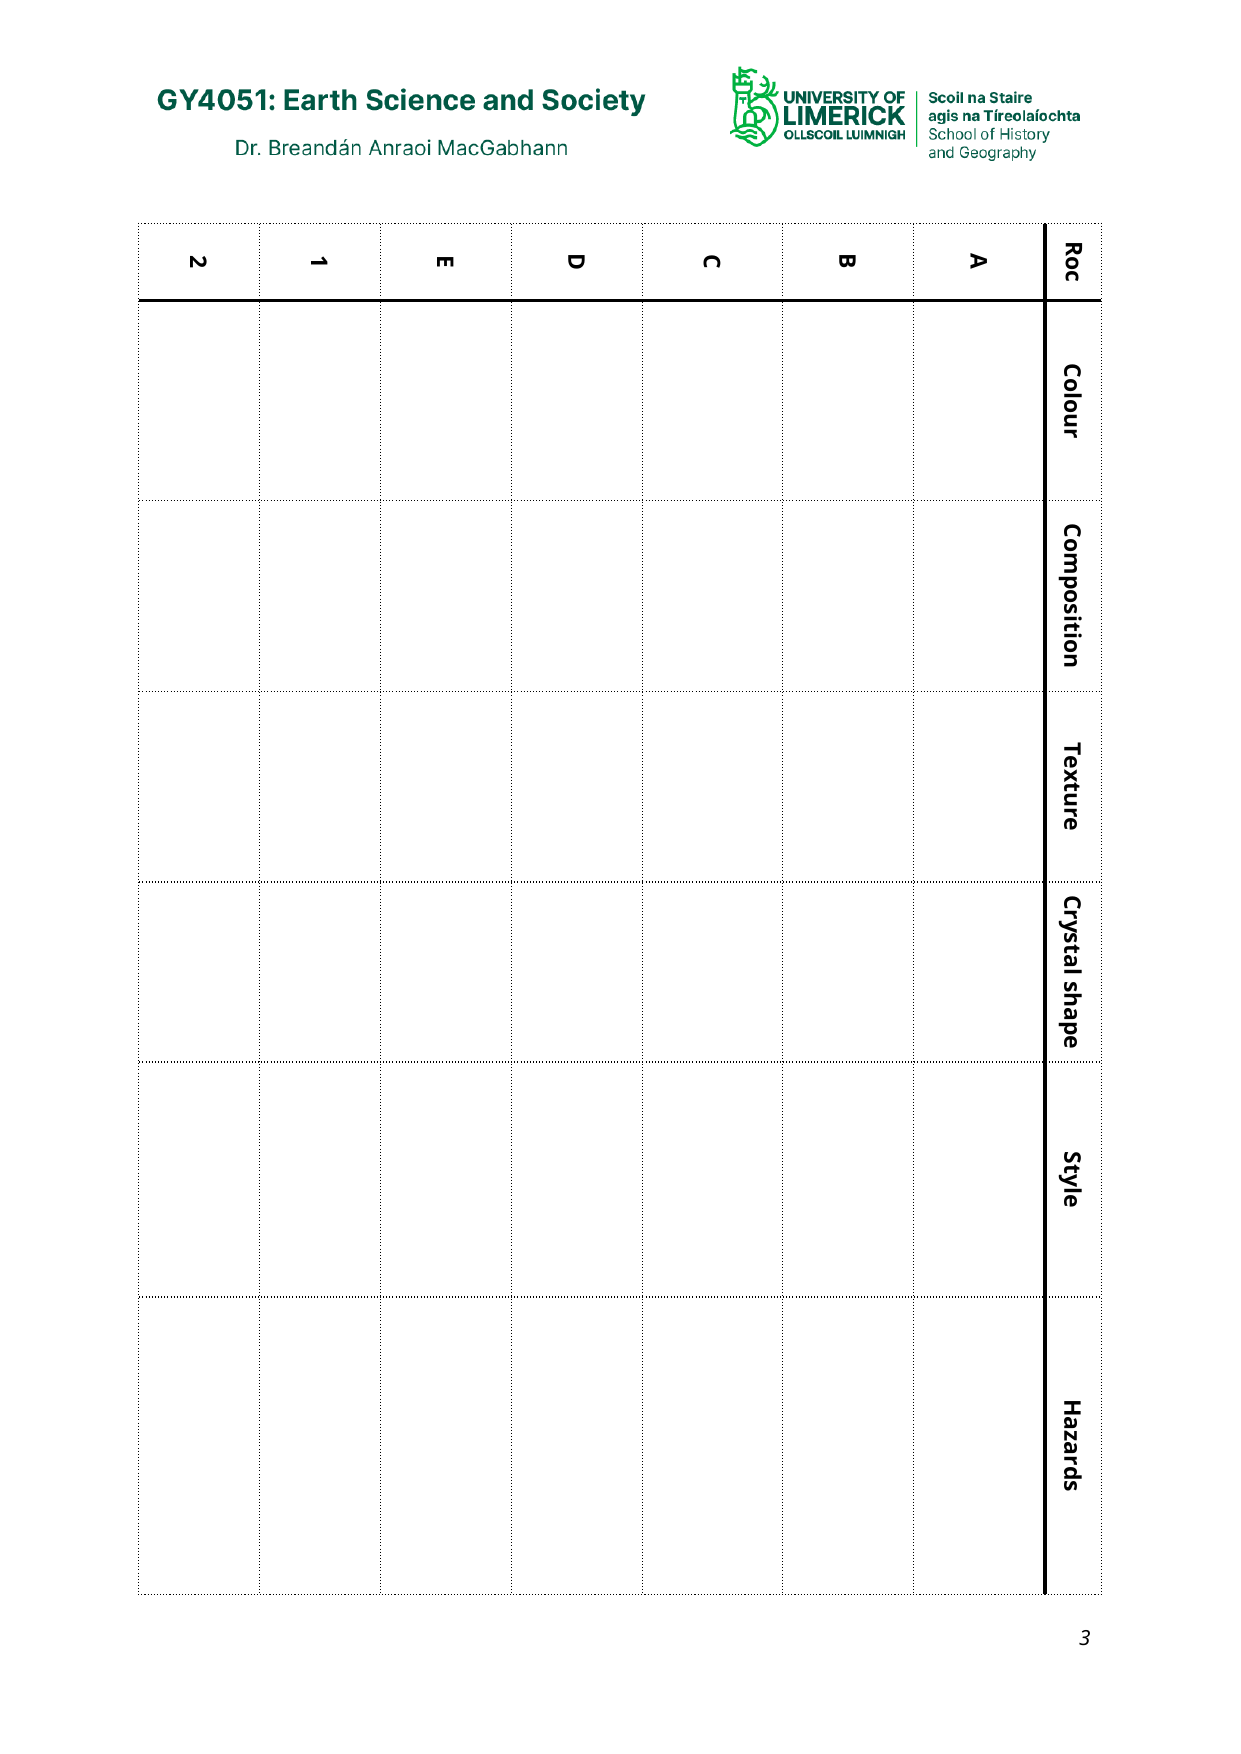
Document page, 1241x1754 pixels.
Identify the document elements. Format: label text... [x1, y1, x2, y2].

table_cell Hazards [1047, 1296, 1101, 1593]
table_cell [380, 1061, 512, 1296]
table_cell Texture [1047, 691, 1101, 881]
table_cell [380, 500, 512, 691]
table_cell [914, 881, 1043, 1061]
table_cell [512, 691, 643, 881]
table_cell [512, 1061, 643, 1296]
table_cell [259, 881, 380, 1061]
table_cell [914, 1061, 1043, 1296]
table_cell [783, 1296, 914, 1593]
table_header C [643, 223, 782, 299]
table_cell [643, 1061, 782, 1296]
table_cell [914, 500, 1043, 691]
table_cell [259, 500, 380, 691]
table_cell [139, 1061, 259, 1296]
table_cell [643, 691, 782, 881]
table_cell [259, 691, 380, 881]
table_cell [139, 500, 259, 691]
table_cell [380, 881, 512, 1061]
table_cell Crystal shape [1047, 881, 1101, 1061]
table_header 1 [259, 223, 380, 299]
table_cell [380, 302, 512, 500]
table_cell [139, 881, 259, 1061]
table_cell [512, 302, 643, 500]
picture [150, 59, 1088, 170]
table_cell [783, 881, 914, 1061]
table_cell [380, 1296, 512, 1593]
table_cell [783, 302, 914, 500]
table_header E [380, 223, 512, 299]
table_cell [914, 1296, 1043, 1593]
table_cell [783, 500, 914, 691]
table_cell [914, 691, 1043, 881]
table_cell [643, 881, 782, 1061]
table_cell [512, 500, 643, 691]
table_cell [139, 691, 259, 881]
table_header 2 [139, 223, 259, 299]
table_cell [380, 691, 512, 881]
table_cell [643, 302, 782, 500]
table_cell [783, 1061, 914, 1296]
table_cell Colour [1047, 302, 1101, 500]
table_cell [643, 500, 782, 691]
table_header B [783, 223, 914, 299]
table_header Rock [1047, 223, 1101, 299]
table_cell [914, 302, 1043, 500]
table_cell [259, 1296, 380, 1593]
table_cell [643, 1296, 782, 1593]
table_cell [139, 302, 259, 500]
table_cell Style [1047, 1061, 1101, 1296]
table_cell [139, 1296, 259, 1593]
table_cell Composition [1047, 500, 1101, 691]
table_header A [914, 223, 1044, 299]
table_cell [512, 1296, 643, 1593]
table_cell [259, 1061, 380, 1296]
table_cell [512, 881, 643, 1061]
table_cell [259, 302, 380, 500]
table_cell [783, 691, 914, 881]
table_header D [512, 223, 643, 299]
